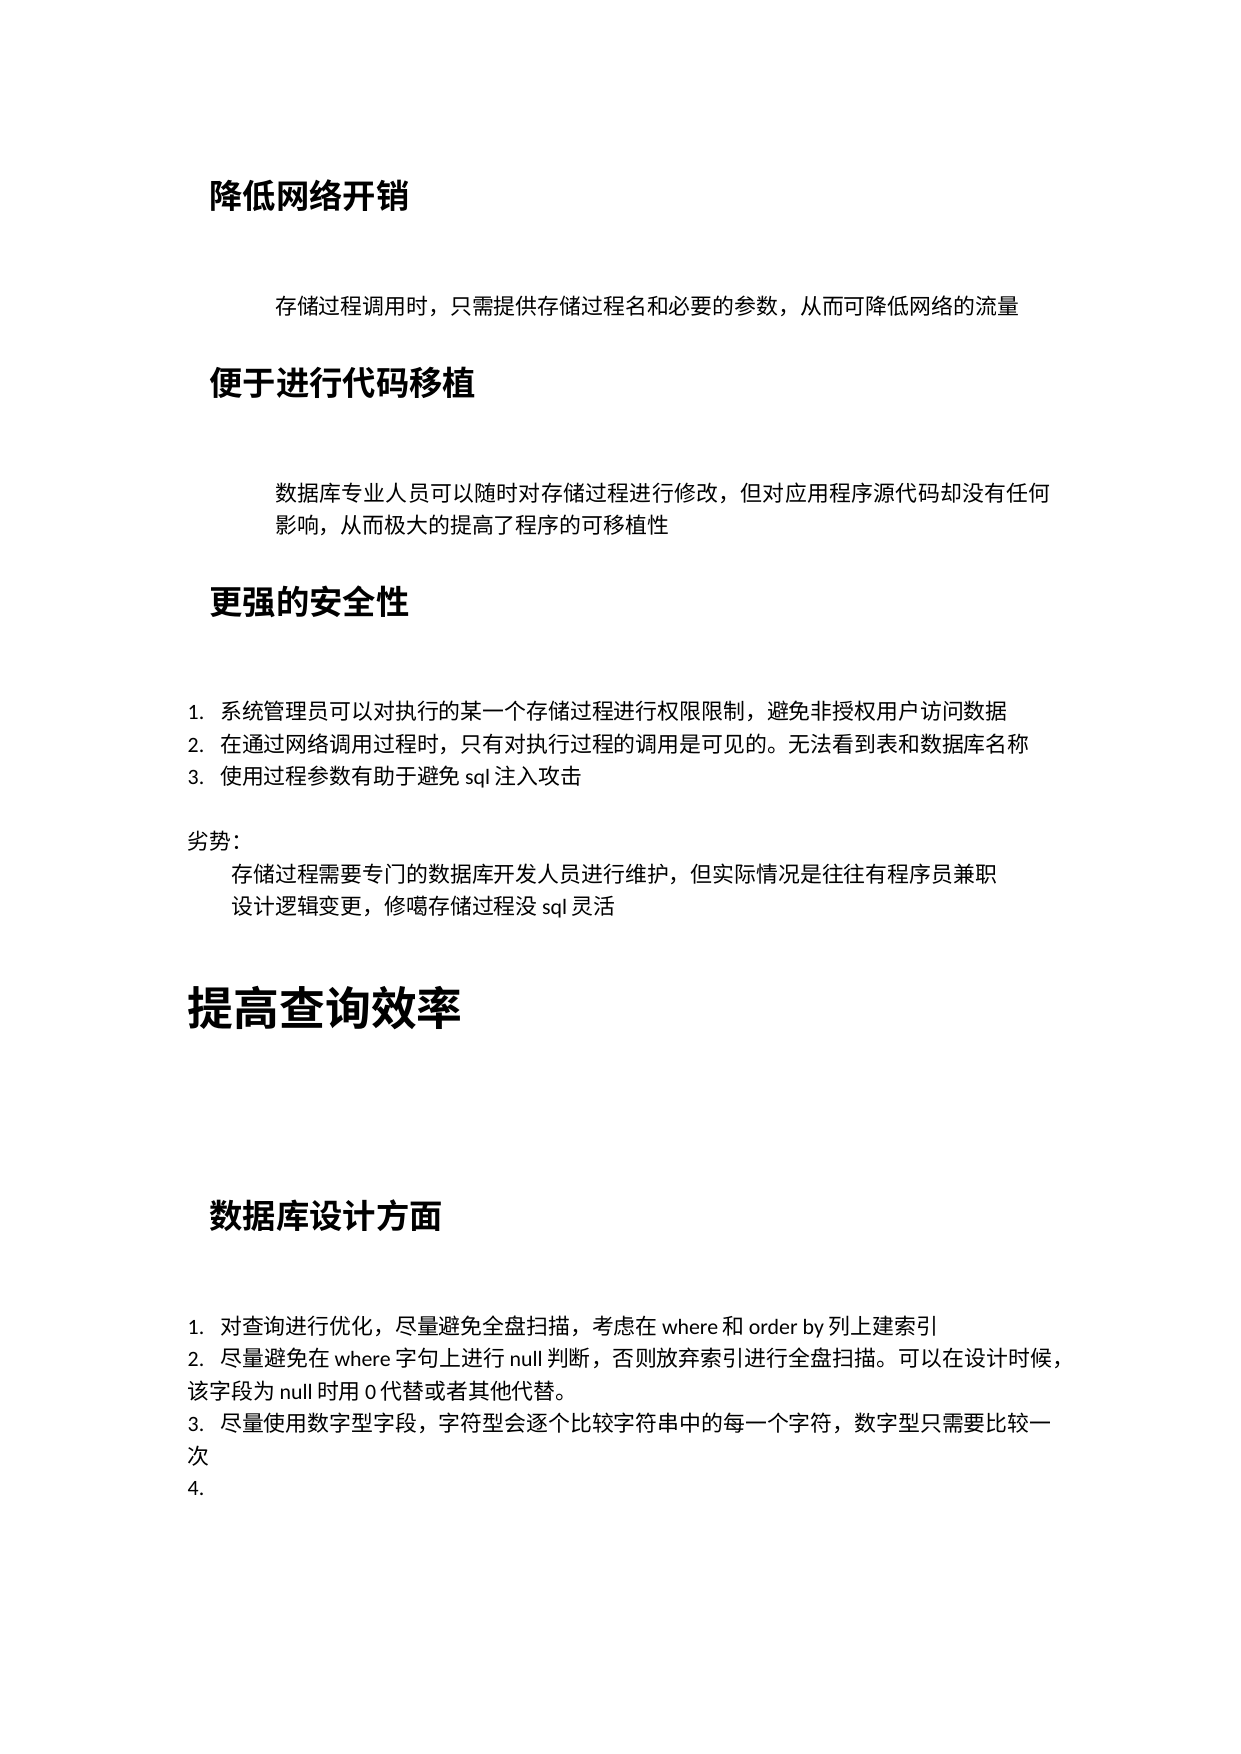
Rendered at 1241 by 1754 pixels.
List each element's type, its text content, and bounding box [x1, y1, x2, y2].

list 对查询进行优化，尽量避免全盘扫描，考虑在where和order by列上建索引 [187, 1308, 1053, 1341]
list 系统管理员可以对执行的某一个存储过程进行权限限制，避免非授权用户访问数据 [187, 694, 1053, 726]
list 劣势： [187, 824, 1053, 856]
list 存储过程需要专门的数据库开发人员进行维护，但实际情况是往往有程序员兼职 [187, 856, 1053, 889]
text 存储过程调用时，只需提供存储过程名和必要的参数，从而可降低网络的流量 [275, 289, 1053, 321]
list 设计逻辑变更，修噶存储过程没sql灵活 [187, 889, 1053, 921]
list 尽量使用数字型字段，字符型会逐个比较字符串中的每一个字符，数字型只需要比较一次 [187, 1406, 1053, 1471]
subtitle 更强的安全性 [209, 567, 1053, 632]
subtitle 提高查询效率 [187, 957, 1053, 1054]
subtitle 降低网络开销 [209, 162, 1053, 227]
text 数据库专业人员可以随时对存储过程进行修改，但对应用程序源代码却没有任何影响，从而极大的提高了程序的可移植性 [275, 475, 1053, 540]
subtitle 数据库设计方面 [209, 1182, 1053, 1247]
list 在通过网络调用过程时，只有对执行过程的调用是可见的。无法看到表和数据库名称 [187, 726, 1053, 759]
subtitle 便于进行代码移植 [209, 348, 1053, 413]
list 使用过程参数有助于避免sql注入攻击 [187, 759, 1053, 791]
list 尽量避免在where字句上进行null判断，否则放弃索引进行全盘扫描。可以在设计时候，该字段为null时用0代替或者其他代替。 [187, 1341, 1053, 1406]
